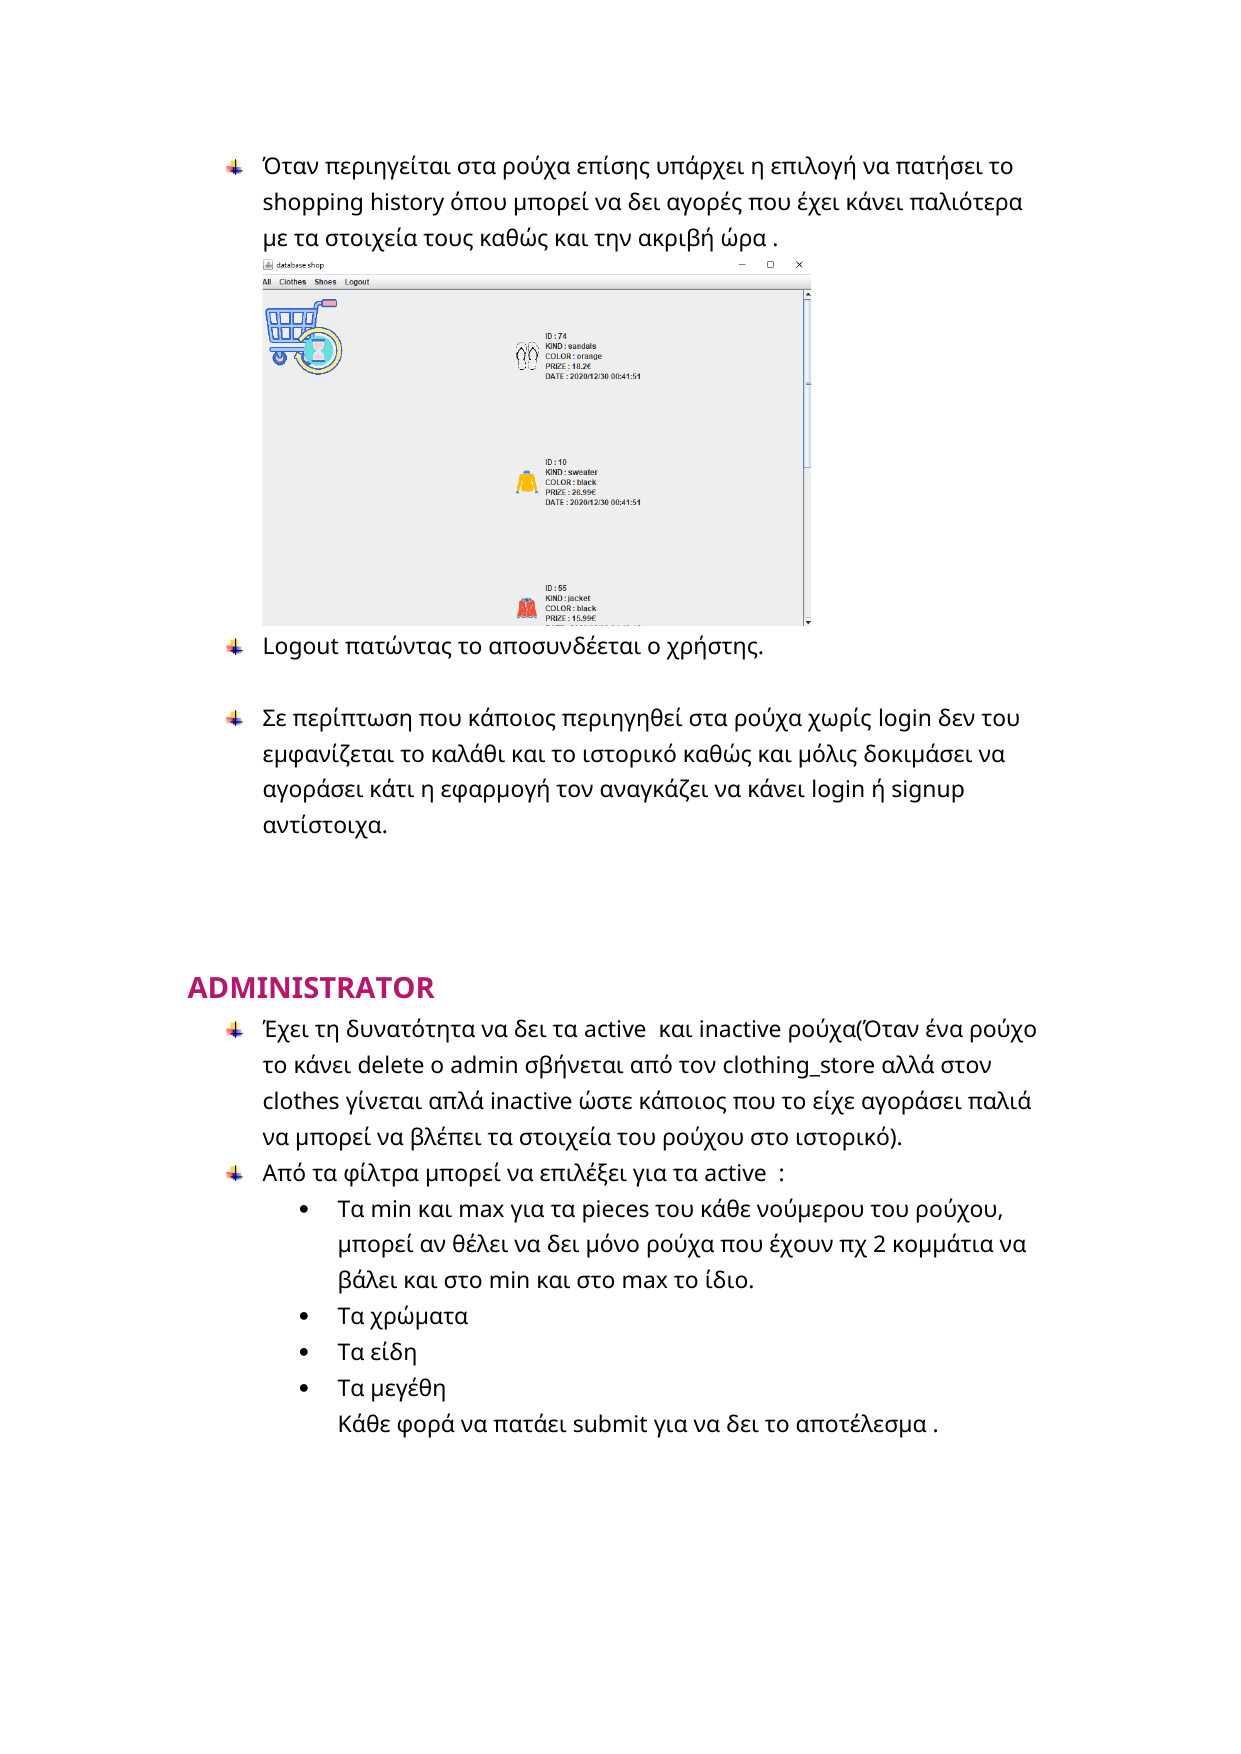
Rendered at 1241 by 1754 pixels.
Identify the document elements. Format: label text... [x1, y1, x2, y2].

list Σε περίπτωση που κάποιος περιηγηθεί στα ρούχα χωρίς login δεν του εμφανίζεται το καλάθι και το ιστορικό καθώς και μόλις δοκιμάσει να αγοράσει κάτι η εφαρμογή τον αναγκάζει να κάνει login ή signup αντίστοιχα. [225, 702, 1053, 841]
picture [226, 709, 243, 726]
list Logout πατώντας το αποσυνδέεται ο χρήστης. [225, 630, 1053, 661]
list Έχει τη δυνατότητα να δει τα active και inactive ρούχα(Όταν ένα ρούχο το κάνει delete ο admin σβήνεται από τον clothing_store αλλά στον clothes γίνεται απλά inactive ώστε κάποιος που το είχε αγοράσει παλιά να μπορεί να βλέπει τα στοιχεία του ρούχου στο ιστορικό). [225, 1013, 1053, 1152]
list Από τα φίλτρα μπορεί να επιλέξει για τα active : [225, 1157, 1053, 1188]
list Τα μεγέθη [300, 1372, 1053, 1403]
picture [262, 257, 811, 626]
picture [226, 1020, 243, 1038]
list Όταν περιηγείται στα ρούχα επίσης υπάρχει η επιλογή να πατήσει το shopping history όπου μπορεί να δει αγορές που έχει κάνει παλιότερα με τα στοιχεία τους καθώς και την ακριβή ώρα . [225, 150, 1053, 253]
picture [226, 637, 243, 655]
subtitle ADMINISTRATOR [187, 967, 1053, 1007]
list Κάθε φορά να πατάει submit για να δει το αποτέλεσμα . [337, 1408, 1053, 1439]
list Τα είδη [300, 1336, 1053, 1367]
picture [226, 158, 243, 175]
list Τα χρώματα [300, 1300, 1053, 1332]
list Τα min και max για τα pieces του κάθε νούμερου του ρούχου, μπορεί αν θέλει να δει μόνο ρούχα που έχουν πχ 2 κομμάτια να βάλει και στο min και στο max το ίδιο. [300, 1192, 1053, 1296]
picture [226, 1164, 243, 1181]
